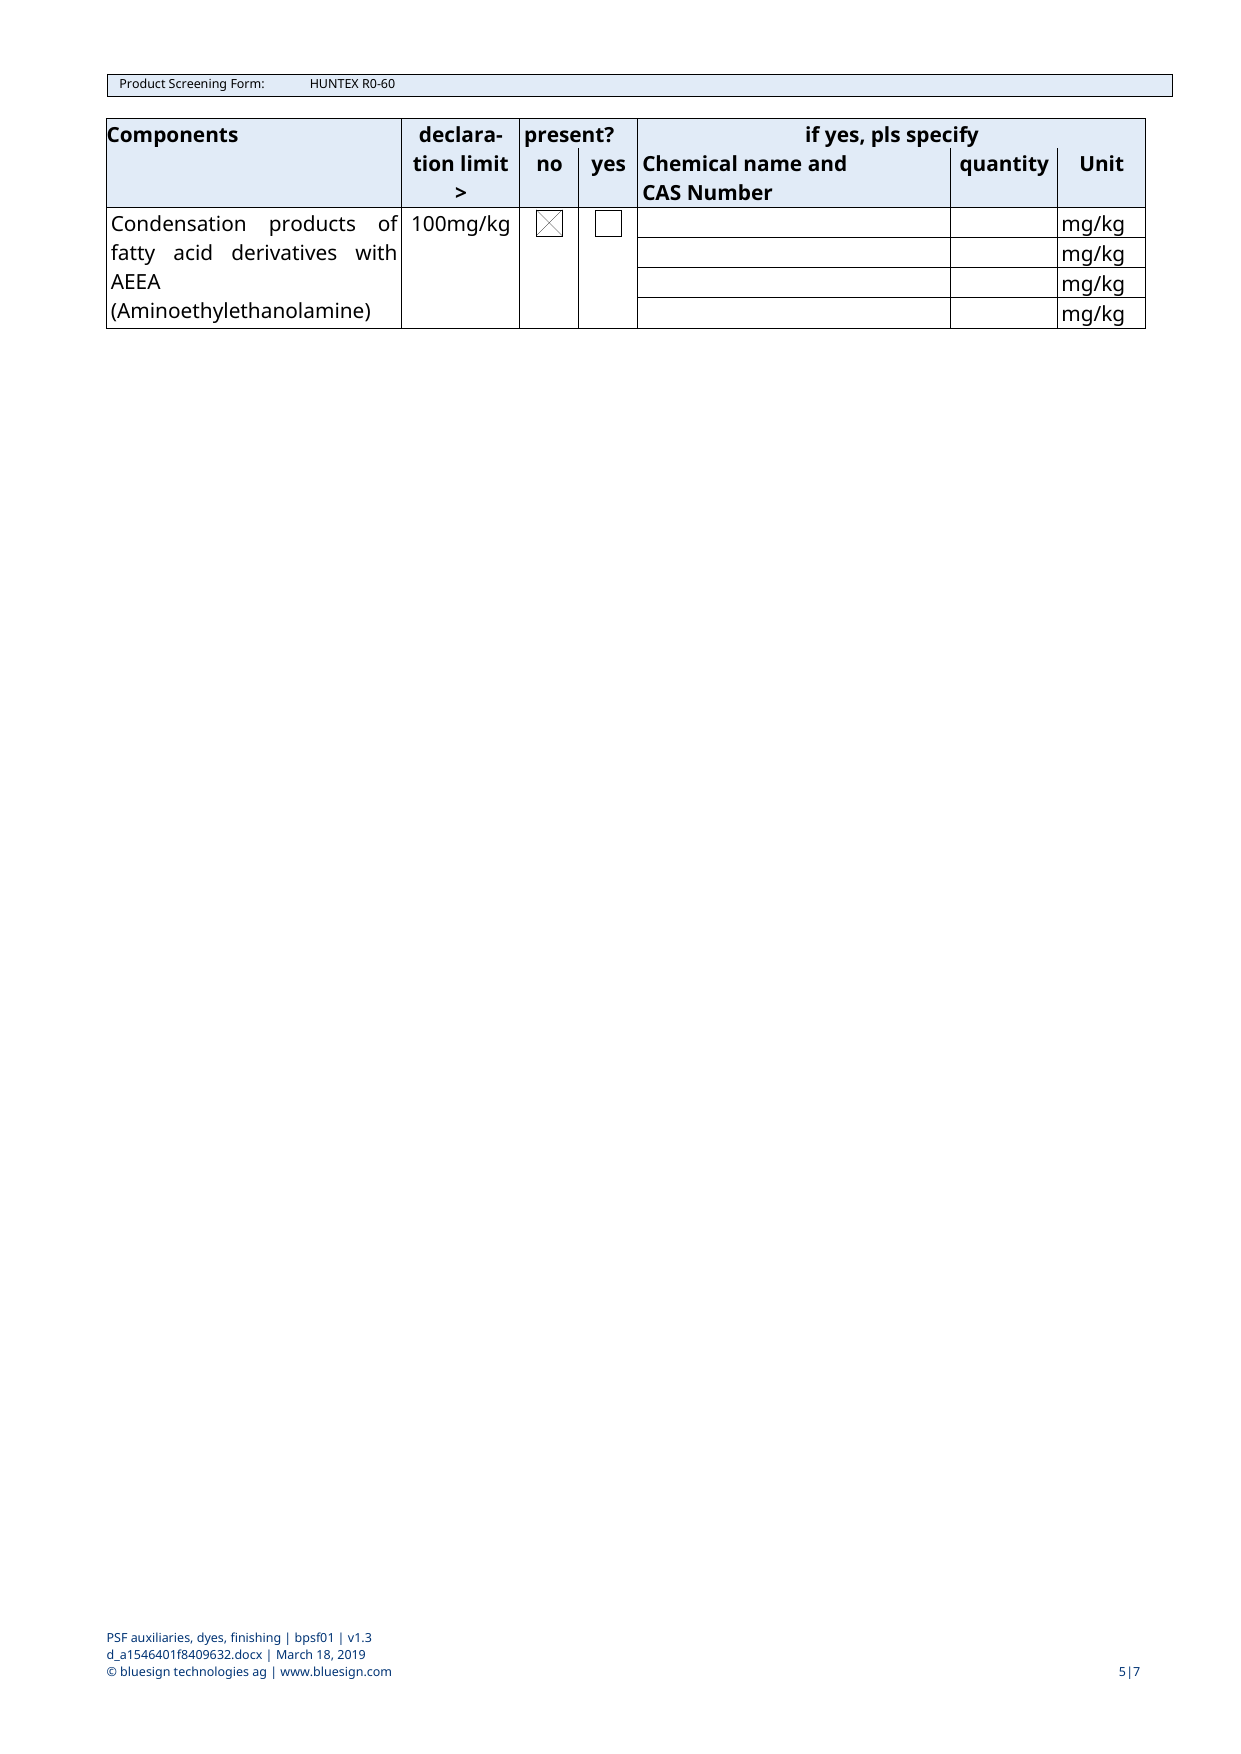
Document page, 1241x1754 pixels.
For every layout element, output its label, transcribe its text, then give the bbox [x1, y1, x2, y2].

table_cell mg/kg [1058, 208, 1145, 237]
table_cell Chemical name and CAS Number [638, 148, 950, 207]
table_cell mg/kg [1058, 298, 1145, 327]
table_cell [638, 238, 950, 267]
table_cell 100mg/kg [402, 208, 519, 327]
table_header present? [520, 119, 637, 148]
table_cell [951, 268, 1057, 297]
table_cell no [520, 148, 578, 207]
table_cell [638, 268, 950, 297]
table_cell mg/kg [1058, 268, 1145, 297]
table_header declara- [402, 119, 519, 148]
table_cell [520, 208, 578, 327]
table_cell mg/kg [1058, 238, 1145, 267]
table_cell [579, 208, 637, 327]
table_cell Unit [1058, 148, 1145, 207]
table_header Components [107, 119, 401, 148]
table_cell [951, 298, 1057, 327]
table_cell [638, 208, 950, 237]
table_cell yes [579, 148, 637, 207]
table_cell tion limit > [402, 148, 519, 207]
table_cell [107, 148, 401, 207]
table_cell quantity [951, 148, 1057, 207]
table_cell [638, 298, 950, 327]
table_cell Condensation products of fatty acid derivatives with AEEA (Aminoethylethanolamine) [107, 208, 401, 327]
table_cell [951, 208, 1057, 237]
table_cell [951, 238, 1057, 267]
table_header if yes, pls specify [638, 119, 1145, 148]
